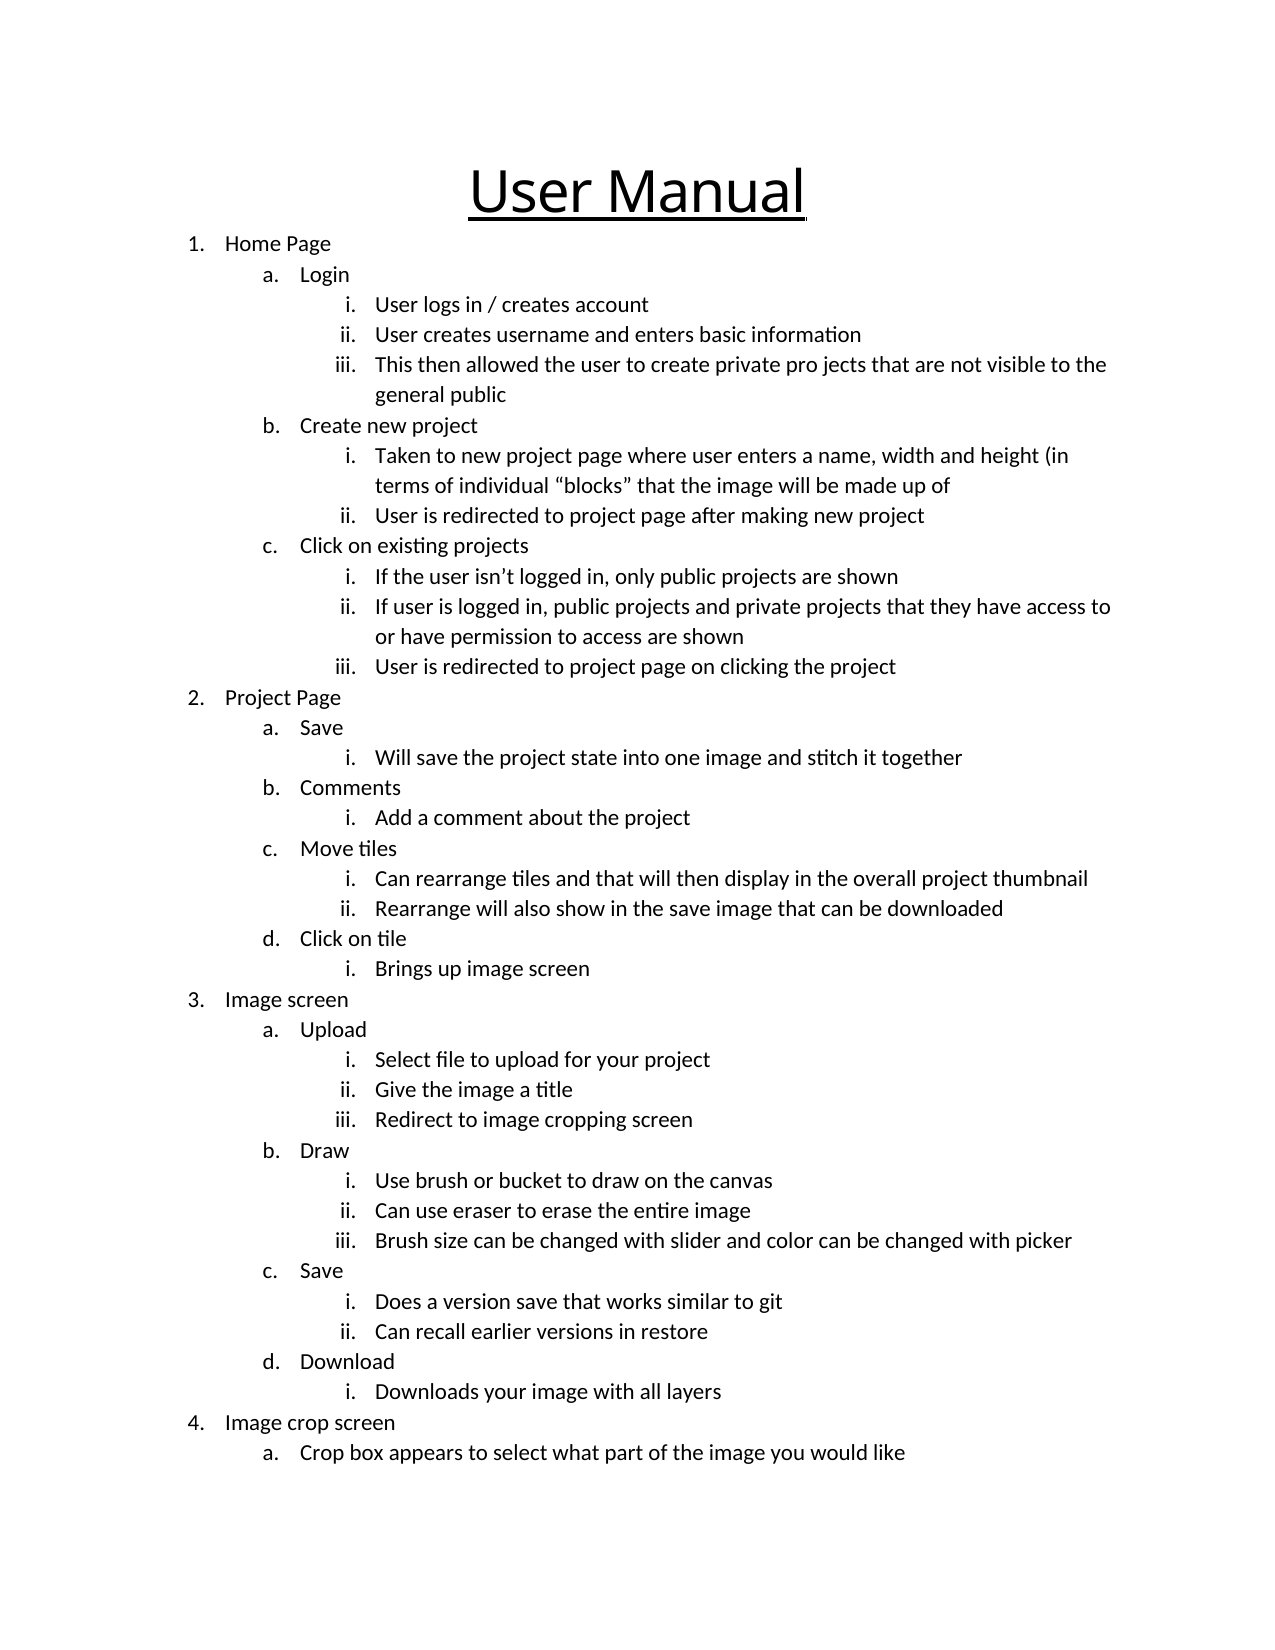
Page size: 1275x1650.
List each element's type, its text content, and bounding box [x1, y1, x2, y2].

list User logs in / creates account [356, 290, 1125, 318]
title User Manual [150, 150, 1125, 229]
list This then allowed the user to create private pro jects that are not visible to the general public [356, 350, 1125, 408]
list Save [262, 713, 1125, 741]
list If the user isn’t logged in, only public projects are shown [356, 562, 1125, 590]
list User is redirected to project page after making new project [356, 501, 1125, 529]
list Image crop screen [187, 1408, 1125, 1436]
list Can recall earlier versions in restore [356, 1317, 1125, 1345]
list Image screen [187, 985, 1125, 1013]
list Brush size can be changed with slider and color can be changed with picker [356, 1226, 1125, 1254]
list Download [262, 1347, 1125, 1375]
list Save [262, 1257, 1125, 1284]
list Crop box appears to select what part of the image you would like [262, 1438, 1125, 1466]
list User creates username and enters basic information [356, 320, 1125, 348]
list Brings up image screen [356, 954, 1125, 982]
list If user is logged in, public projects and private projects that they have access to or have permission to access are shown [356, 592, 1125, 650]
list Comments [262, 773, 1125, 801]
list Does a version save that works similar to git [356, 1287, 1125, 1315]
list Draw [262, 1136, 1125, 1164]
list Rearrange will also show in the save image that can be downloaded [356, 894, 1125, 922]
list Taken to new project page where user enters a name, width and height (in terms of individual “blocks” that the image will be made up of [356, 441, 1125, 499]
list Click on existing projects [262, 532, 1125, 559]
list Add a comment about the project [356, 803, 1125, 831]
list Project Page [187, 683, 1125, 711]
list Will save the project state into one image and stitch it together [356, 743, 1125, 771]
list Move tiles [262, 834, 1125, 862]
list Use brush or bucket to draw on the canvas [356, 1166, 1125, 1194]
list Select file to upload for your project [356, 1045, 1125, 1073]
list Upload [262, 1015, 1125, 1043]
list Give the image a title [356, 1075, 1125, 1103]
list Click on tile [262, 924, 1125, 952]
list Login [262, 260, 1125, 288]
list Downloads your image with all layers [356, 1377, 1125, 1405]
list Create new project [262, 411, 1125, 439]
list User is redirected to project page on clicking the project [356, 652, 1125, 680]
list Home Page [187, 229, 1125, 257]
list Can rearrange tiles and that will then display in the overall project thumbnail [356, 864, 1125, 892]
list Redirect to image cropping screen [356, 1106, 1125, 1133]
list Can use eraser to erase the entire image [356, 1196, 1125, 1224]
